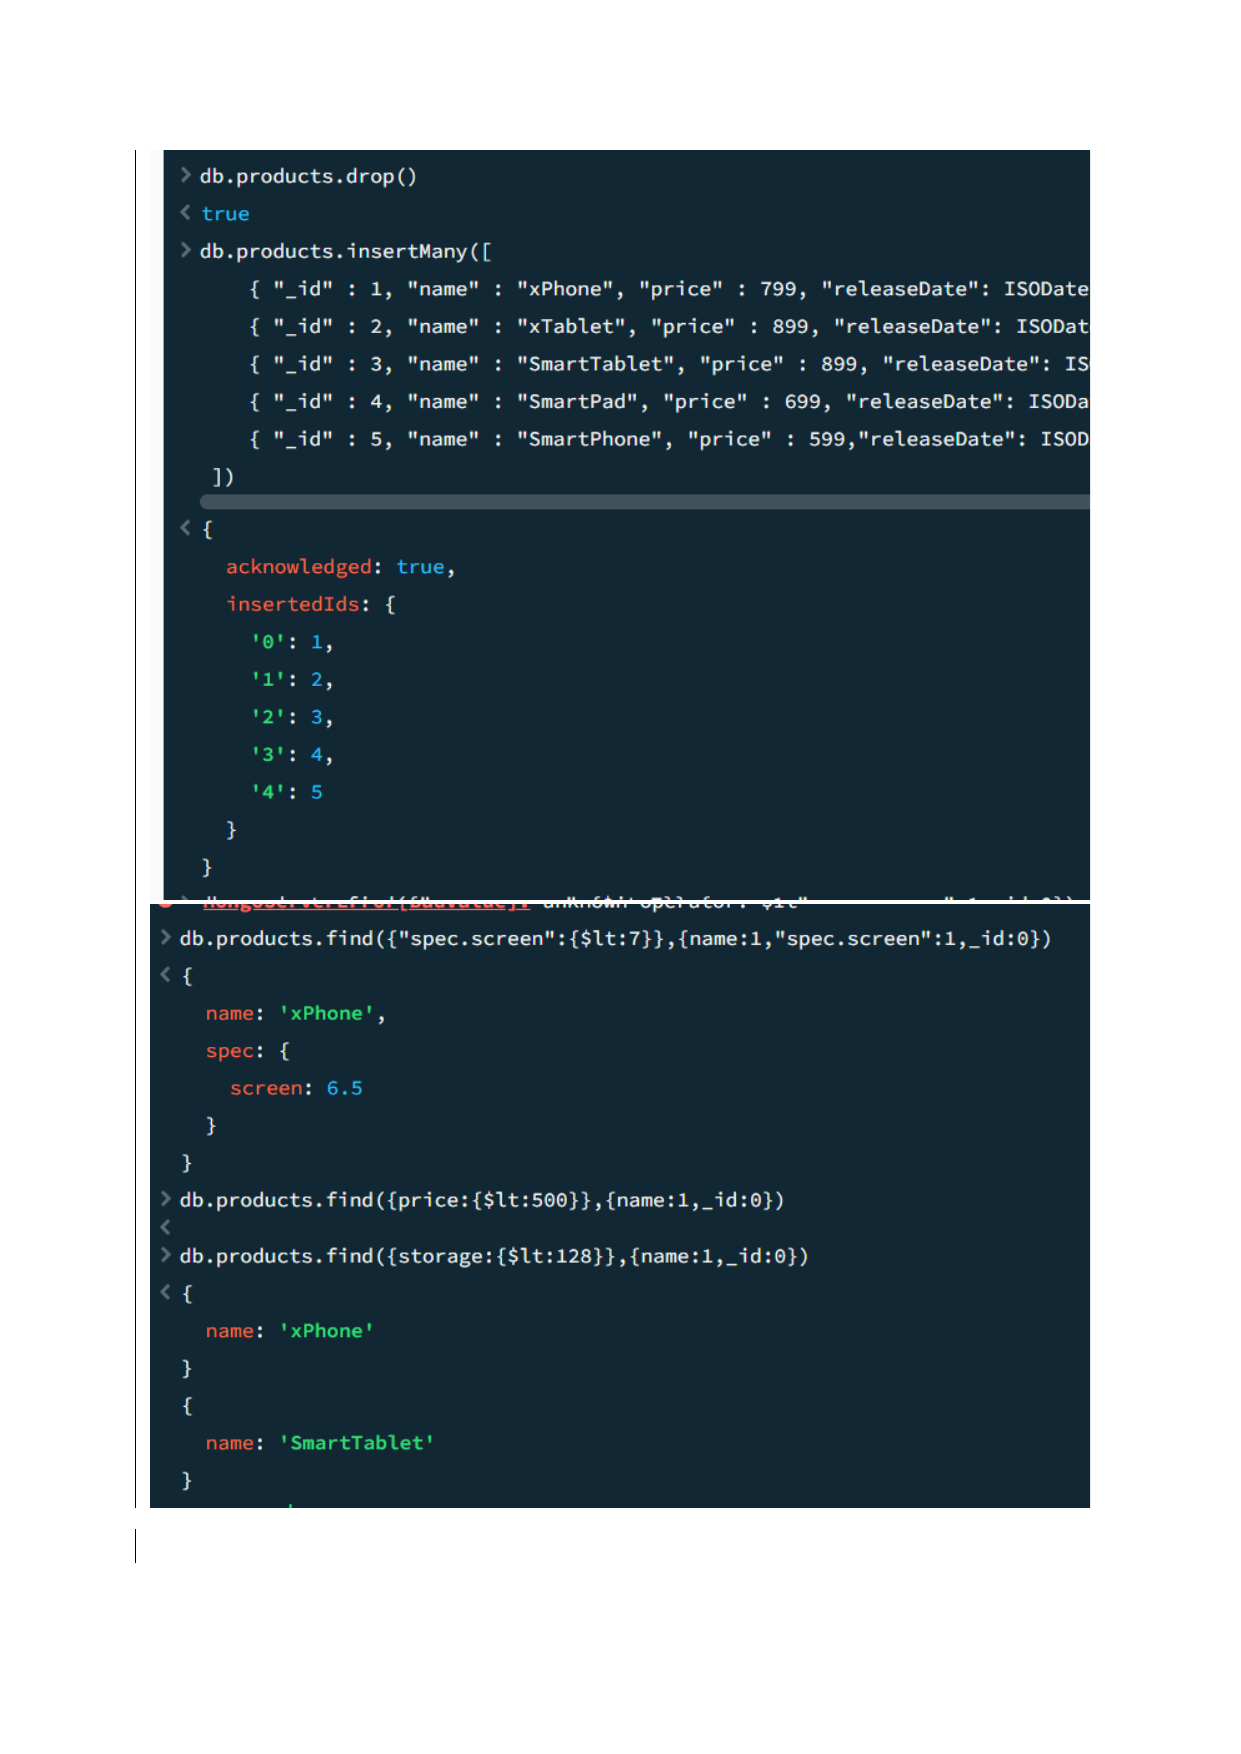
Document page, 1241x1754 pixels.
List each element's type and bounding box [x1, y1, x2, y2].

picture [150, 150, 1091, 900]
picture [150, 904, 1091, 1508]
